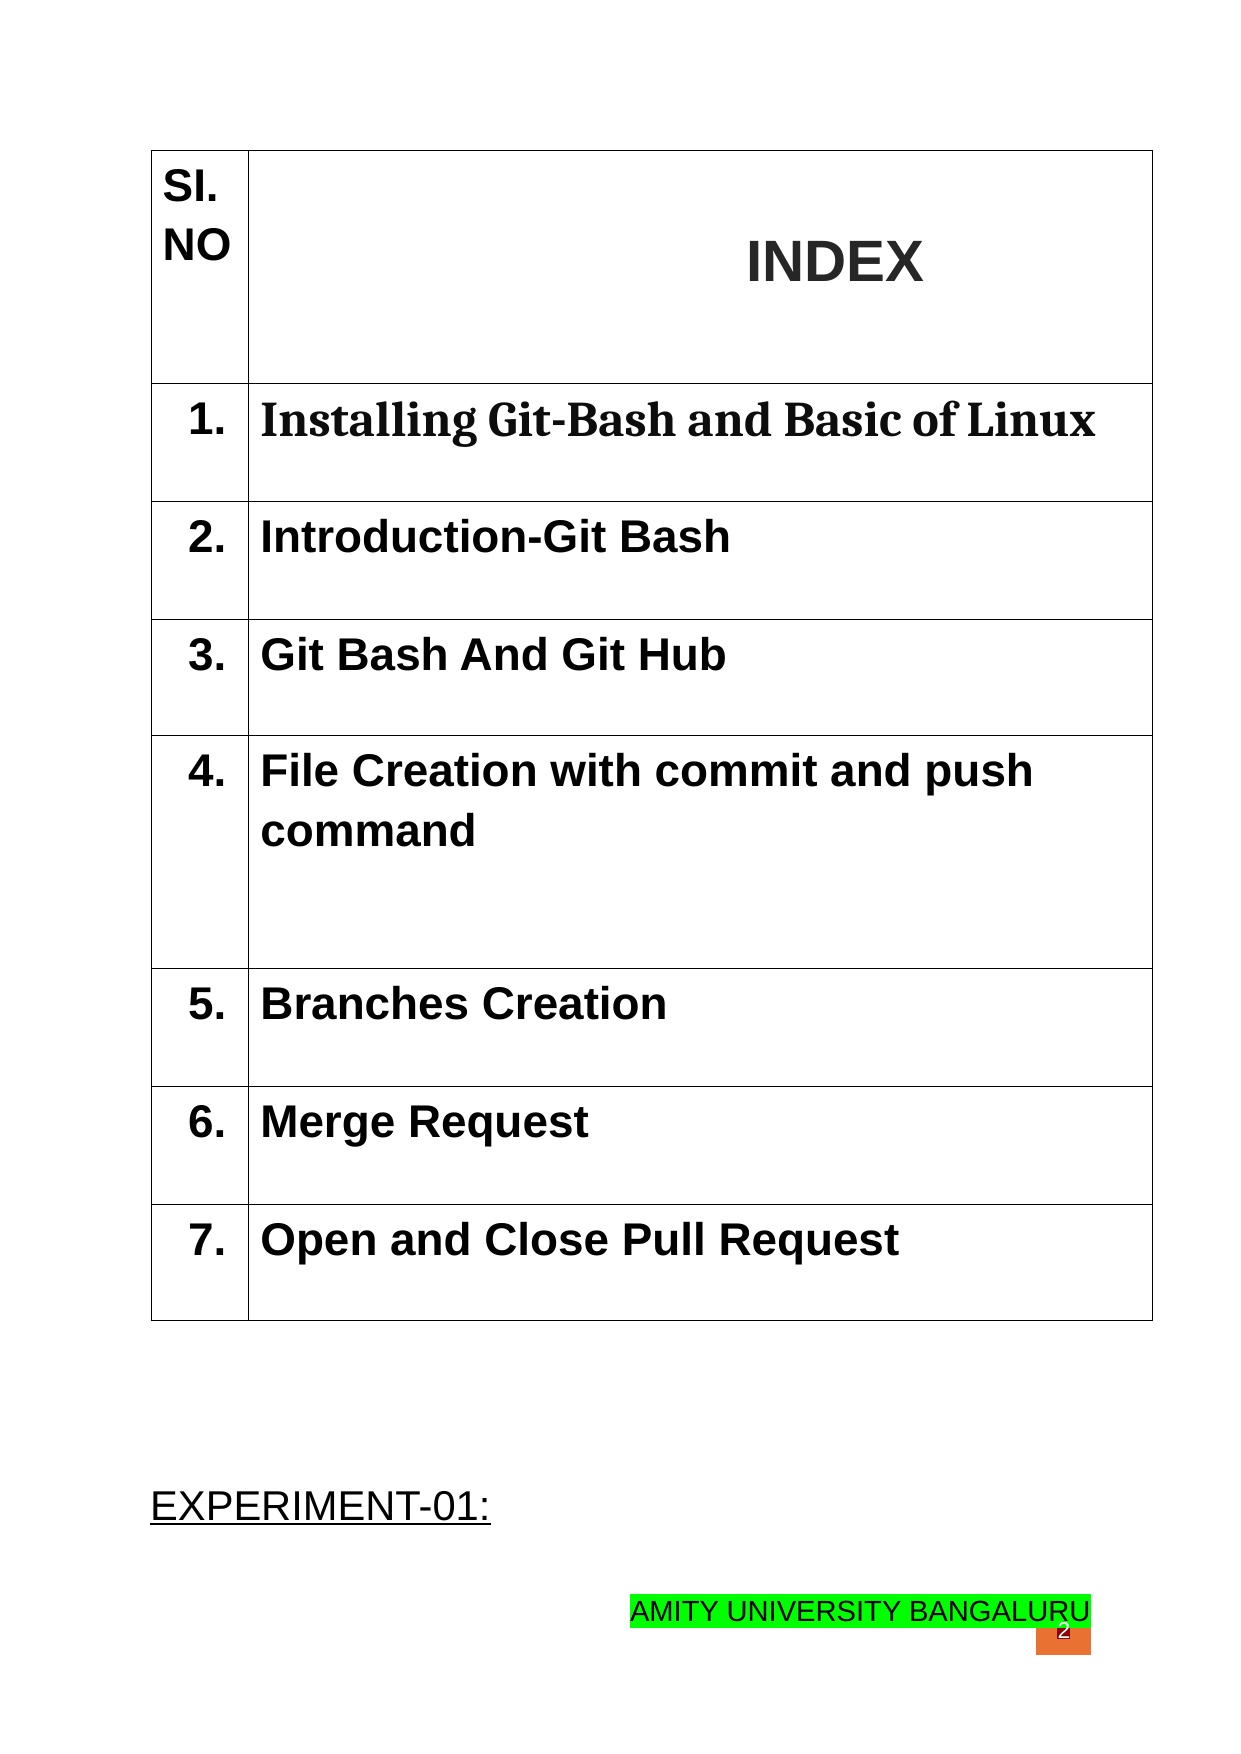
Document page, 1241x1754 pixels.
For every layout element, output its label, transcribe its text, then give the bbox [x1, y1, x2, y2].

table_cell Installing Git-Bash and Basic of Linux [249, 384, 1152, 501]
table_cell File Creation with commit and push command [249, 736, 1152, 968]
table_cell Open and Close Pull Request [249, 1205, 1152, 1320]
table_cell Introduction-Git Bash [249, 502, 1152, 619]
table_cell 7. [152, 1205, 248, 1320]
table_cell 3. [152, 620, 248, 735]
table_header INDEX [249, 151, 1152, 383]
table_cell Branches Creation [249, 969, 1152, 1086]
table_cell Merge Request [249, 1087, 1152, 1204]
table_header SI. NO [152, 151, 248, 383]
table_cell 1. [152, 384, 248, 501]
table_cell Git Bash And Git Hub [249, 620, 1152, 735]
table_cell 4. [152, 736, 248, 968]
table_cell 2. [152, 502, 248, 619]
text EXPERIMENT-01: [150, 1481, 1212, 1529]
table_cell 5. [152, 969, 248, 1086]
table_cell 6. [152, 1087, 248, 1204]
